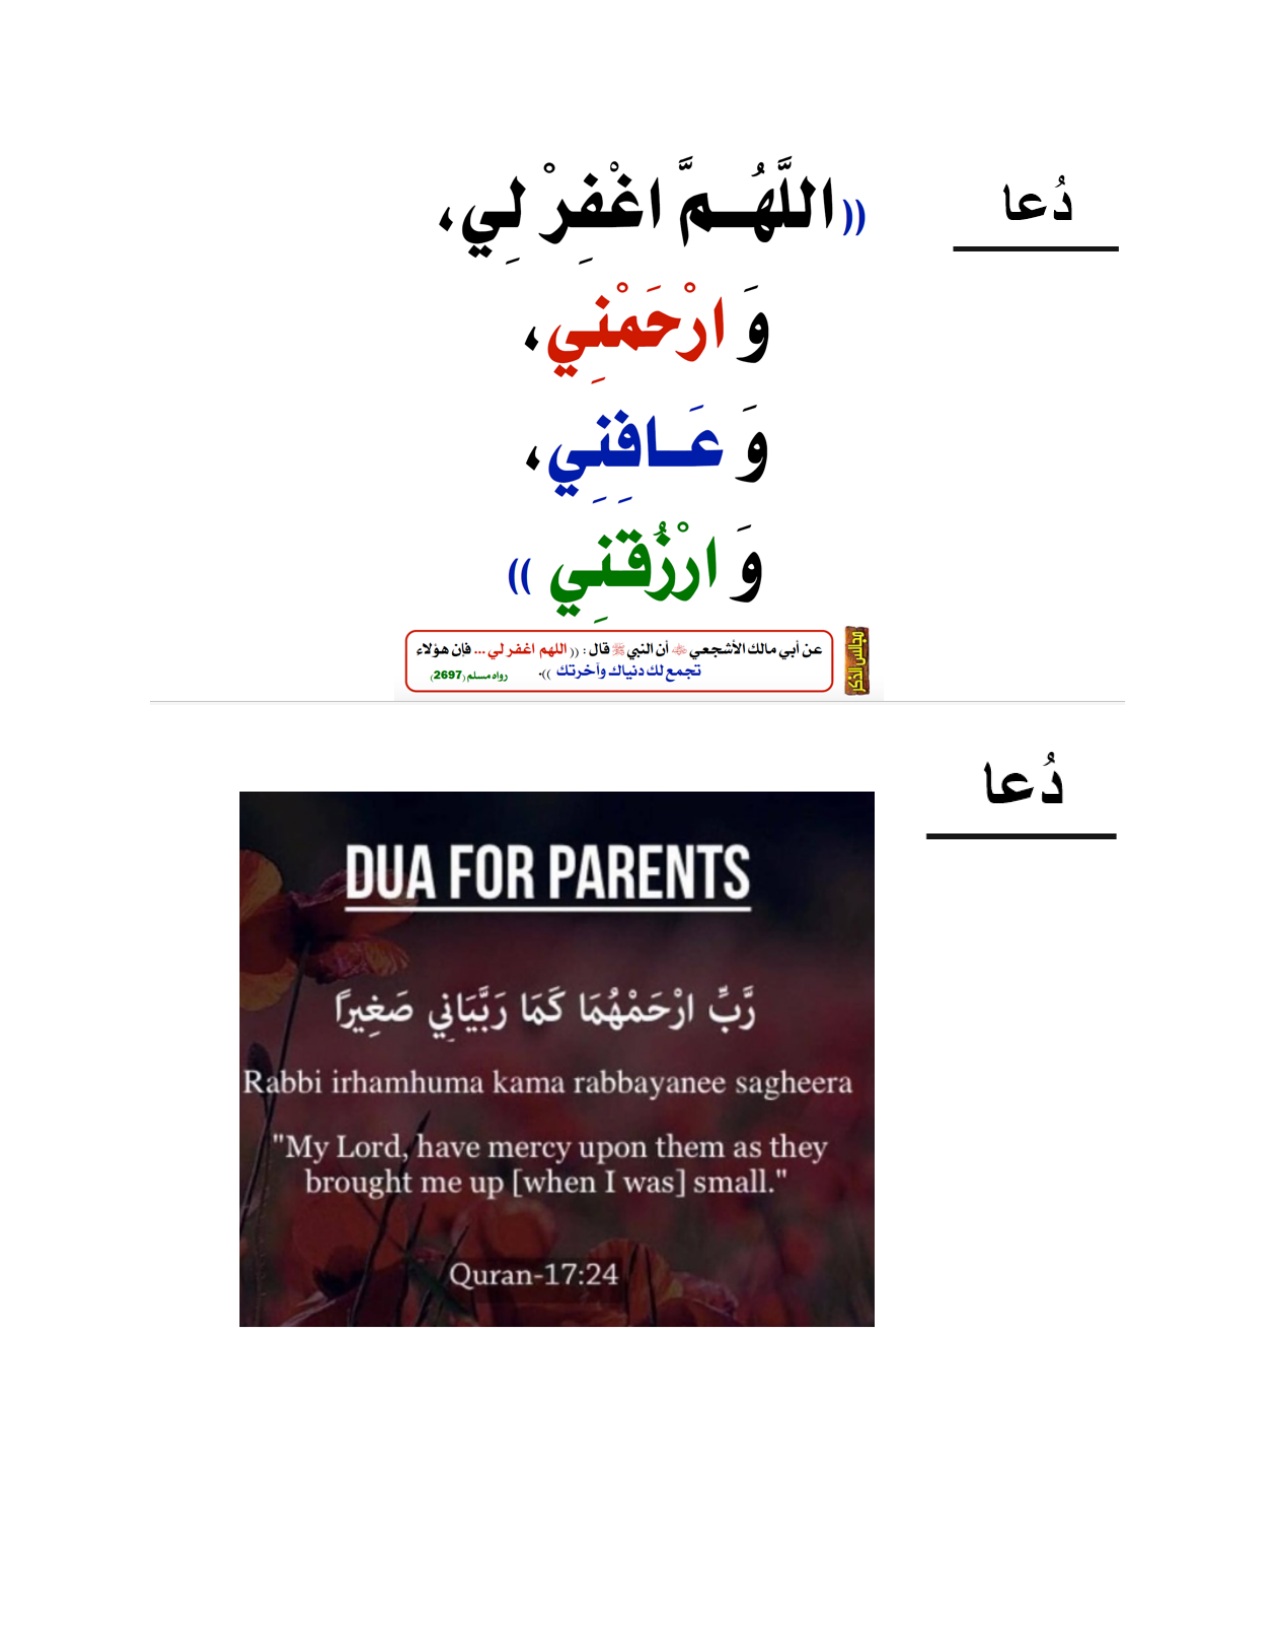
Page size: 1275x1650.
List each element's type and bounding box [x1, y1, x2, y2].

picture [150, 150, 1125, 705]
picture [150, 723, 1125, 1348]
